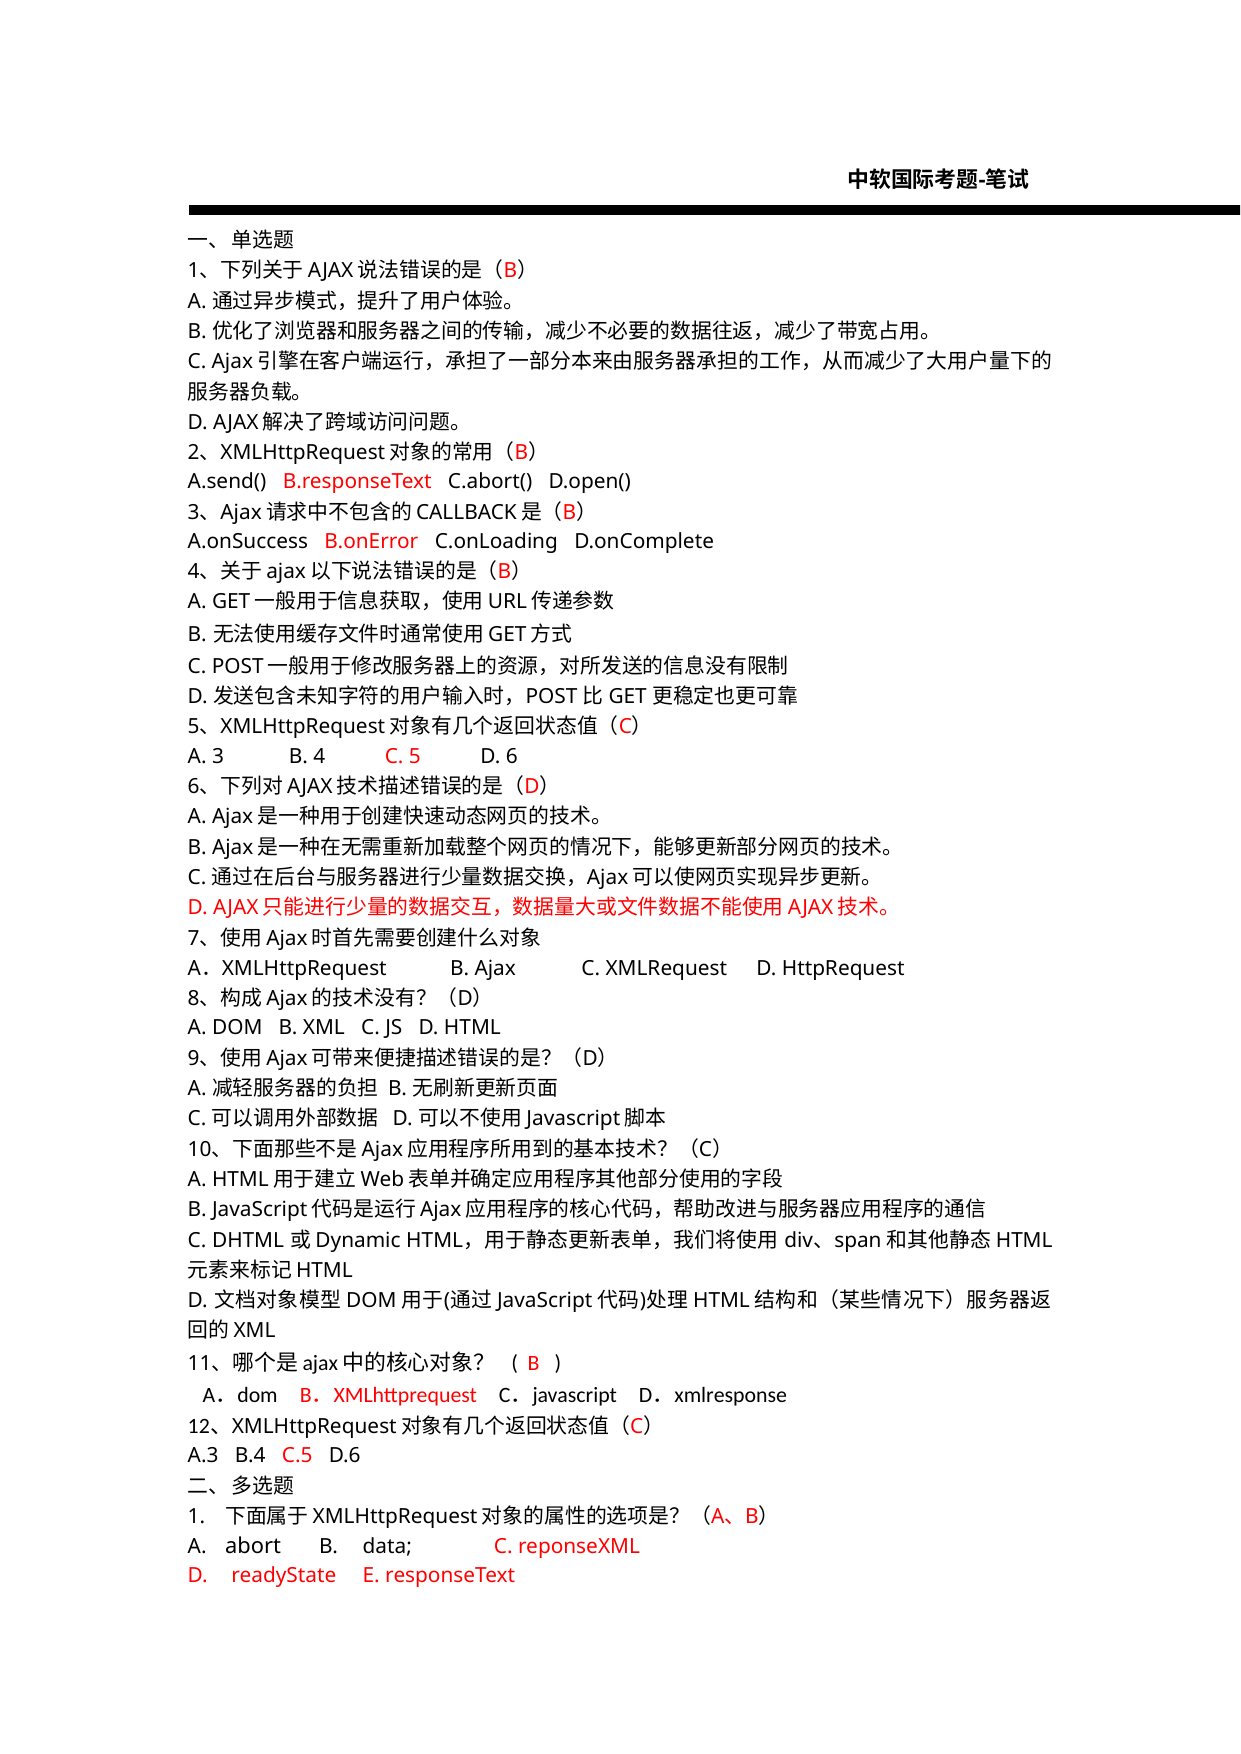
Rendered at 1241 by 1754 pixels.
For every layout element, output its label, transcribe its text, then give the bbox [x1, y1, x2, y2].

text 5、XMLHttpRequest对象有几个返回状态值（C） [187, 710, 1053, 740]
list 发送包含未知字符的用户输入时，POST 比 GET 更稳定也更可靠 [187, 679, 1053, 710]
text A．XMLHttpRequest B. Ajax C. XMLRequest D. HttpRequest [187, 951, 1053, 981]
text B. JavaScript代码是运行Ajax应用程序的核心代码，帮助改进与服务器应用程序的通信 [187, 1192, 1053, 1223]
list 下面属于XMLHttpRequest对象的属性的选项是？（A、B） [187, 1499, 1053, 1529]
text 9、使用Ajax可带来便捷描述错误的是？（D） [187, 1041, 1053, 1071]
text 4、关于ajax以下说法错误的是（B） [187, 554, 1053, 585]
text 11、哪个是ajax中的核心对象？ ( B ) [187, 1344, 1053, 1377]
text D. AJAX只能进行少量的数据交互，数据量大或文件数据不能使用AJAX技术。 [187, 891, 1053, 921]
list POST一般用于修改服务器上的资源，对所发送的信息没有限制 [187, 649, 1053, 679]
text C. DHTML 或Dynamic HTML，用于静态更新表单，我们将使用div、span和其他静态HTML元素来标记HTML [187, 1223, 1053, 1283]
text C. 通过在后台与服务器进行少量数据交换，Ajax可以使网页实现异步更新。 [187, 860, 1053, 891]
text D. 文档对象模型DOM用于(通过JavaScript代码)处理HTML结构和（某些情况下）服务器返回的XML [187, 1283, 1053, 1344]
text D. AJAX解决了跨域访问问题。 [187, 405, 1053, 436]
text 2、XMLHttpRequest对象的常用（B） [187, 436, 1053, 466]
text 8、构成Ajax的技术没有？（D） [187, 981, 1053, 1012]
text A. Ajax是一种用于创建快速动态网页的技术。 [187, 799, 1053, 830]
text A.send() B.responseText C.abort() D.open() [187, 466, 1053, 495]
text A. 减轻服务器的负担 B. 无刷新更新页面 [187, 1071, 1053, 1102]
list 多选题 [187, 1469, 1053, 1499]
text 7、使用Ajax时首先需要创建什么对象 [187, 921, 1053, 951]
list 单选题 [187, 223, 1053, 254]
text 3、Ajax请求中不包含的CALLBACK是（B） [187, 495, 1053, 525]
text B. Ajax是一种在无需重新加载整个网页的情况下，能够更新部分网页的技术。 [187, 830, 1053, 860]
text 12、XMLHttpRequest对象有几个返回状态值（C） [187, 1408, 1053, 1440]
text A．dom B．XMLhttprequest C．javascript D．xmlresponse [187, 1377, 1053, 1408]
text A.3 B.4 C.5 D.6 [187, 1440, 1053, 1469]
text C. Ajax引擎在客户端运行，承担了一部分本来由服务器承担的工作，从而减少了大用户量下的服务器负载。 [187, 345, 1053, 405]
text 6、下列对AJAX技术描述错误的是（D） [187, 769, 1053, 799]
text C. 可以调用外部数据 D. 可以不使用Javascript脚本 [187, 1102, 1053, 1132]
text A. 通过异步模式，提升了用户体验。 [187, 284, 1053, 314]
text 10、下面那些不是Ajax应用程序所用到的基本技术？（C） [187, 1132, 1053, 1162]
text 中软国际考题-笔试 [211, 162, 1029, 194]
text A. GET一般用于信息获取，使用URL传递参数 [187, 585, 1053, 615]
text A. 3 B. 4 C. 5 D. 6 [187, 740, 1053, 769]
text 1、下列关于AJAX说法错误的是（B） [187, 254, 1053, 284]
text D. readyState E. responseText [187, 1559, 1053, 1588]
text B. 无法使用缓存文件时通常使用GET方式 [213, 615, 1053, 649]
text A. HTML用于建立Web表单并确定应用程序其他部分使用的字段 [187, 1162, 1053, 1192]
text A. DOM B. XML C. JS D. HTML [187, 1012, 1053, 1041]
text A.onSuccess B.onError C.onLoading D.onComplete [187, 525, 1053, 554]
list abort B. data; C. reponseXML [187, 1529, 1053, 1559]
text B. 优化了浏览器和服务器之间的传输，减少不必要的数据往返，减少了带宽占用。 [187, 314, 1053, 345]
